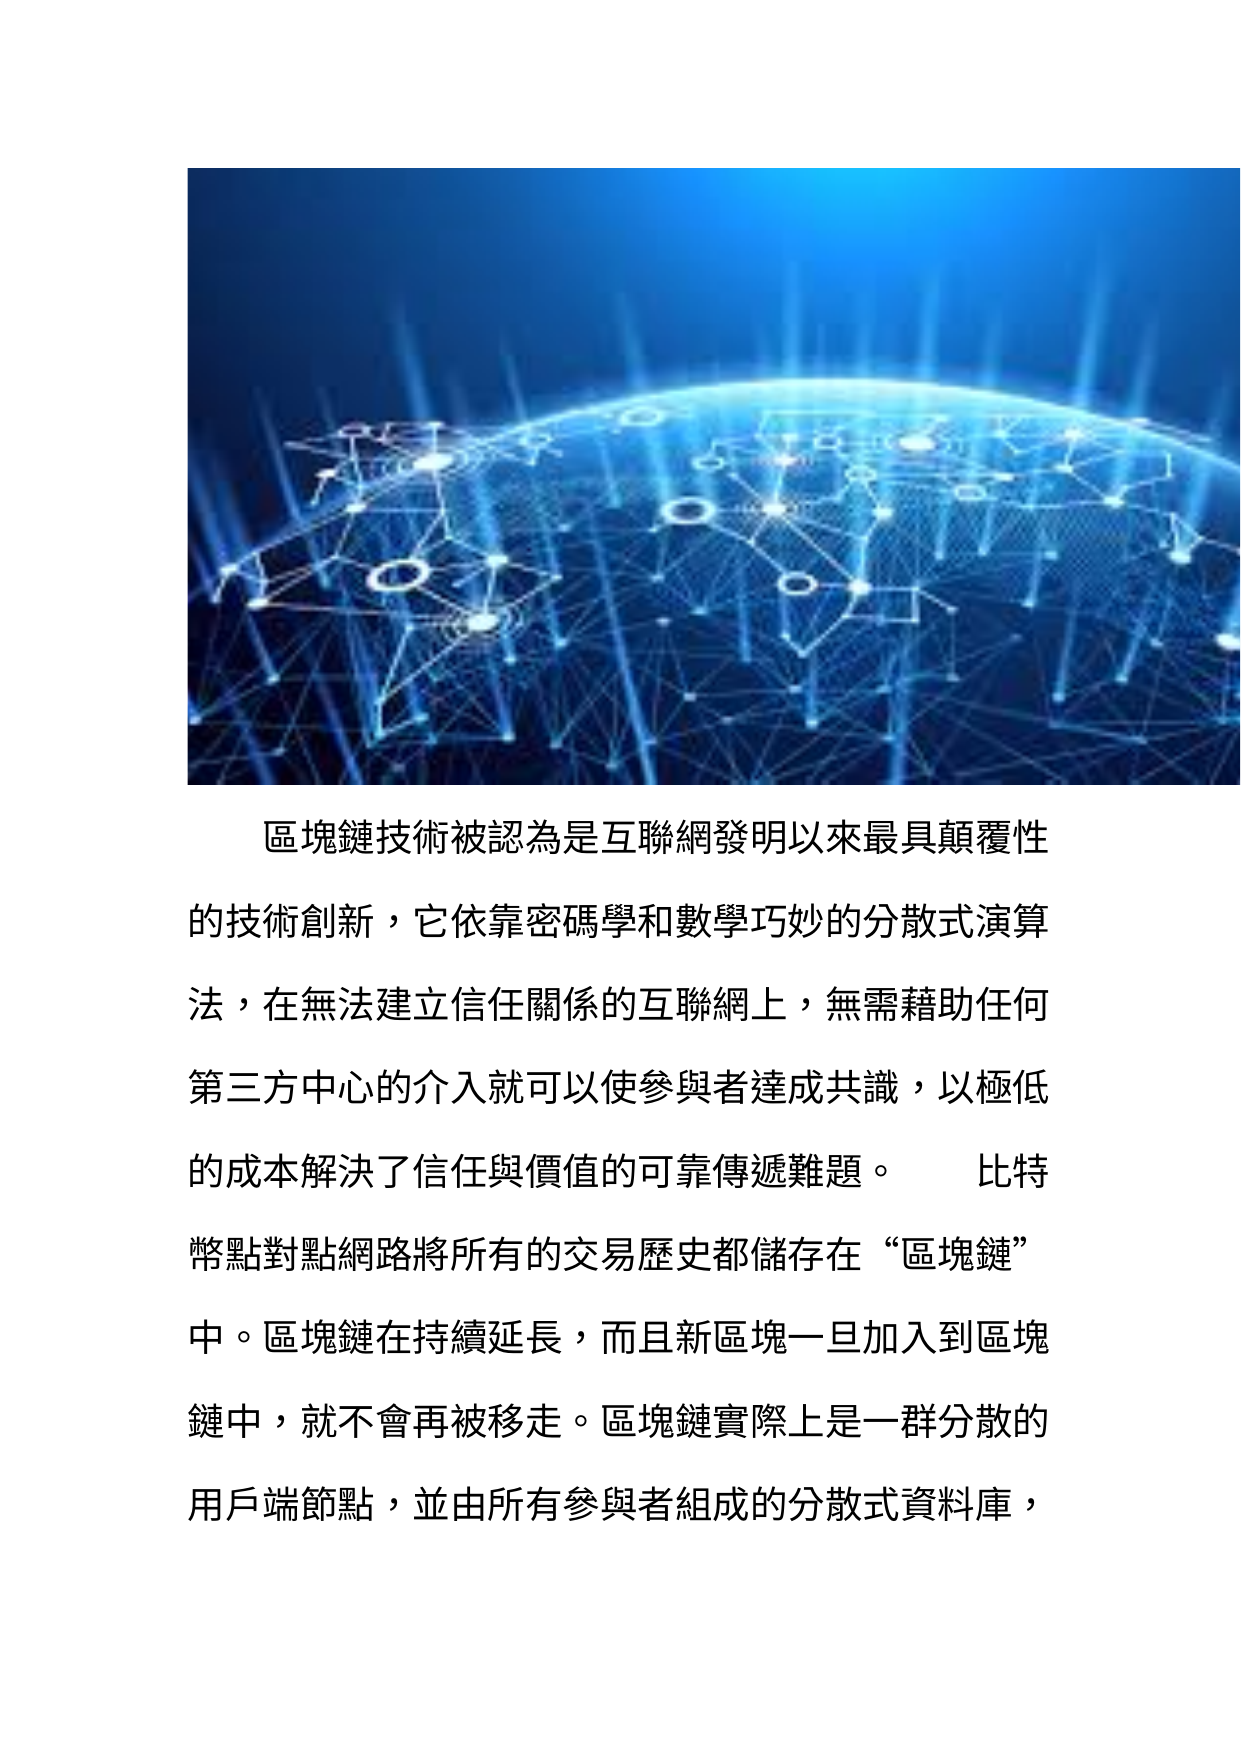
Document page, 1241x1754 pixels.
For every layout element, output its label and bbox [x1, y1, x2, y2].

picture [187, 168, 1241, 785]
text [187, 794, 1053, 1544]
